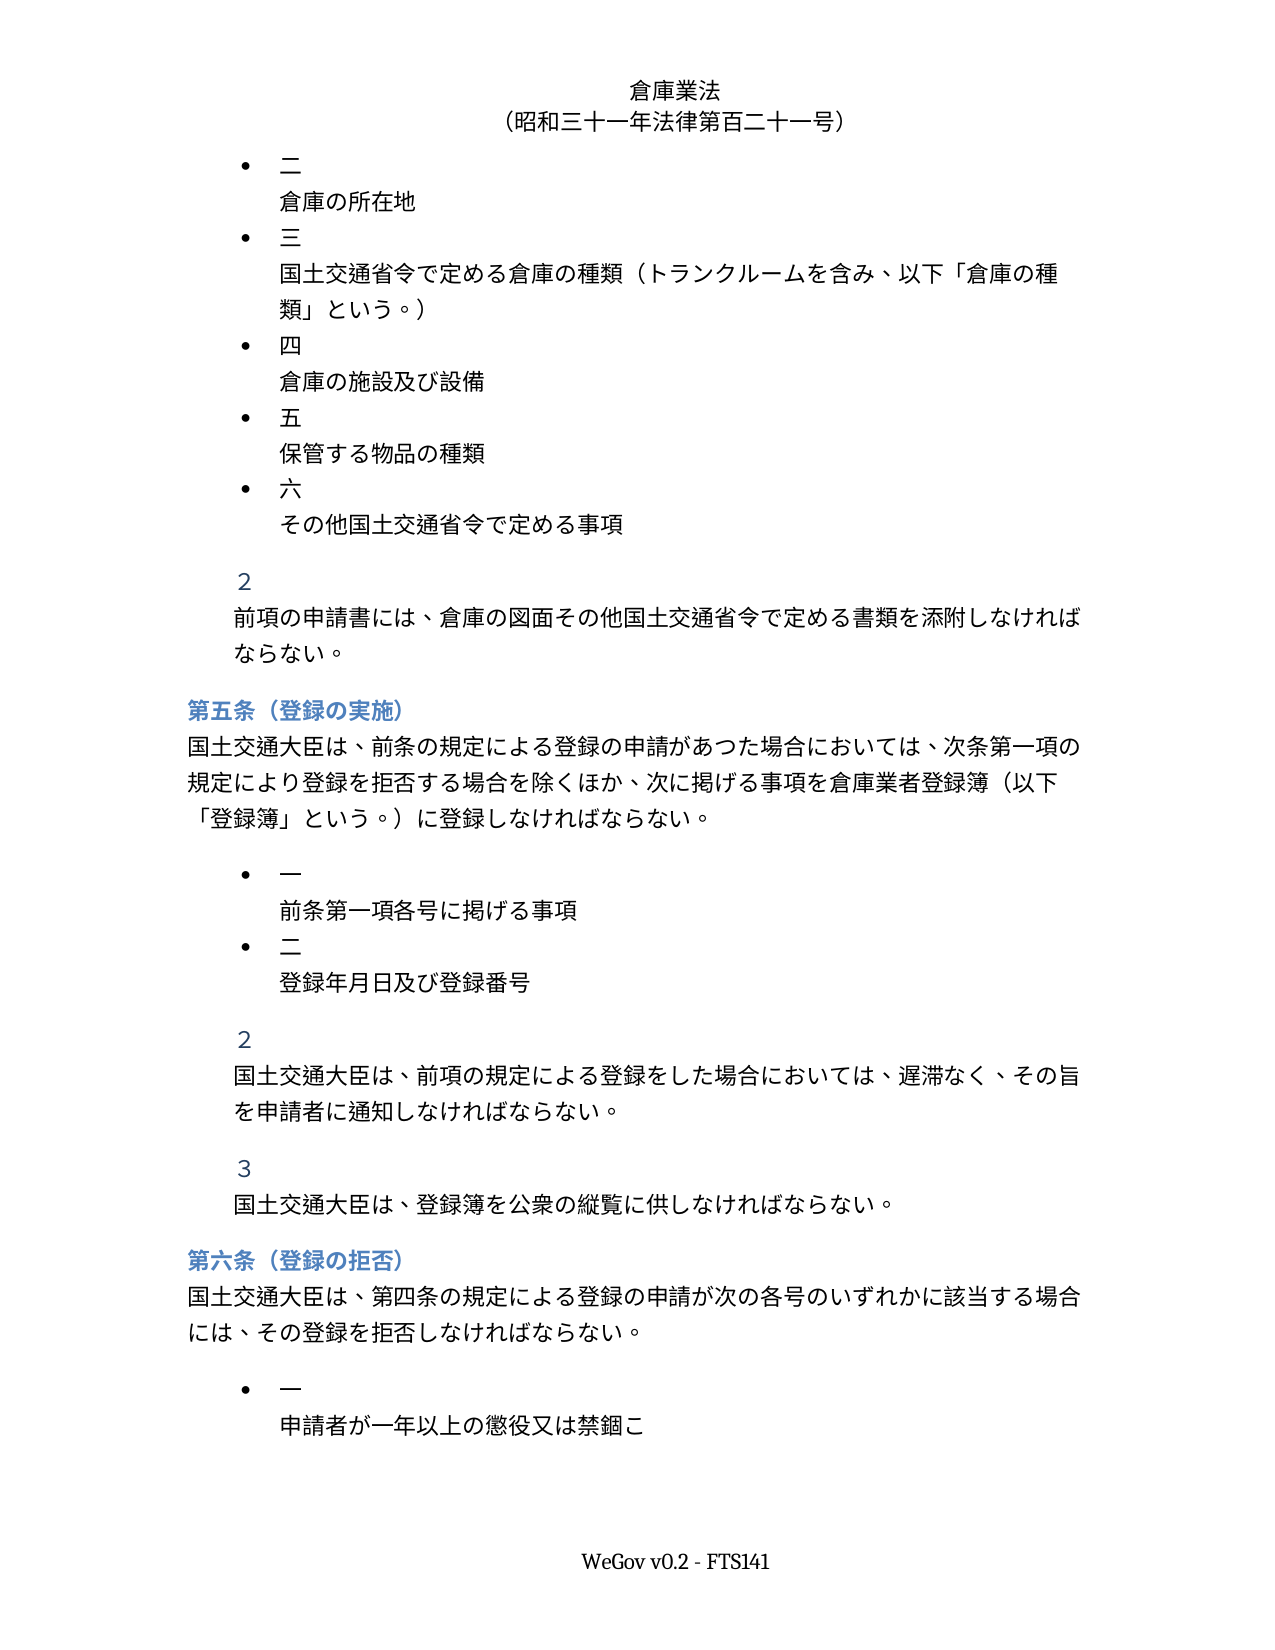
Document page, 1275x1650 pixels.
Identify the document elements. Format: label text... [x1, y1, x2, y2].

subtitle ３ [233, 1153, 1087, 1184]
subtitle ２ [233, 566, 1087, 597]
text 国土交通大臣は、前条の規定による登録の申請があつた場合においては、次条第一項の規定により登録を拒否する場合を除くほか、次に掲げる事項を倉庫業者登録簿（以下「登録簿」という。）に登録しなければならない。 [187, 731, 1087, 834]
list 一 申請者が一年以上の懲役又は禁錮こ の刑に処せられ、その執行を終わり、又は執行を受けることがなくなつた日から二年を経過しない者であるとき。 [242, 1374, 1087, 1441]
text 前項の申請書には、倉庫の図面その他国土交通省令で定める書類を添附しなければならない。 [233, 602, 1087, 669]
list 六 その他国土交通省令で定める事項 [242, 473, 1087, 541]
list 一 前条第一項各号に掲げる事項 [242, 859, 1087, 927]
list 二 倉庫の所在地 [242, 150, 1087, 217]
text 国土交通大臣は、前項の規定による登録をした場合においては、遅滞なく、その旨を申請者に通知しなければならない。 [233, 1060, 1087, 1127]
list 二 登録年月日及び登録番号 [242, 931, 1087, 998]
text 国土交通大臣は、登録簿を公衆の縦覧に供しなければならない。 [233, 1188, 1087, 1220]
list 三 国土交通省令で定める倉庫の種類（トランクルームを含み、以下「倉庫の種類」という。） [242, 222, 1087, 325]
text 国土交通大臣は、第四条の規定による登録の申請が次の各号のいずれかに該当する場合には、その登録を拒否しなければならない。 [187, 1281, 1087, 1348]
subtitle 第六条（登録の拒否） [187, 1245, 1087, 1277]
list 四 倉庫の施設及び設備 [242, 330, 1087, 397]
subtitle ２ [233, 1024, 1087, 1055]
subtitle 第五条（登録の実施） [187, 695, 1087, 726]
list 五 保管する物品の種類 [242, 402, 1087, 469]
